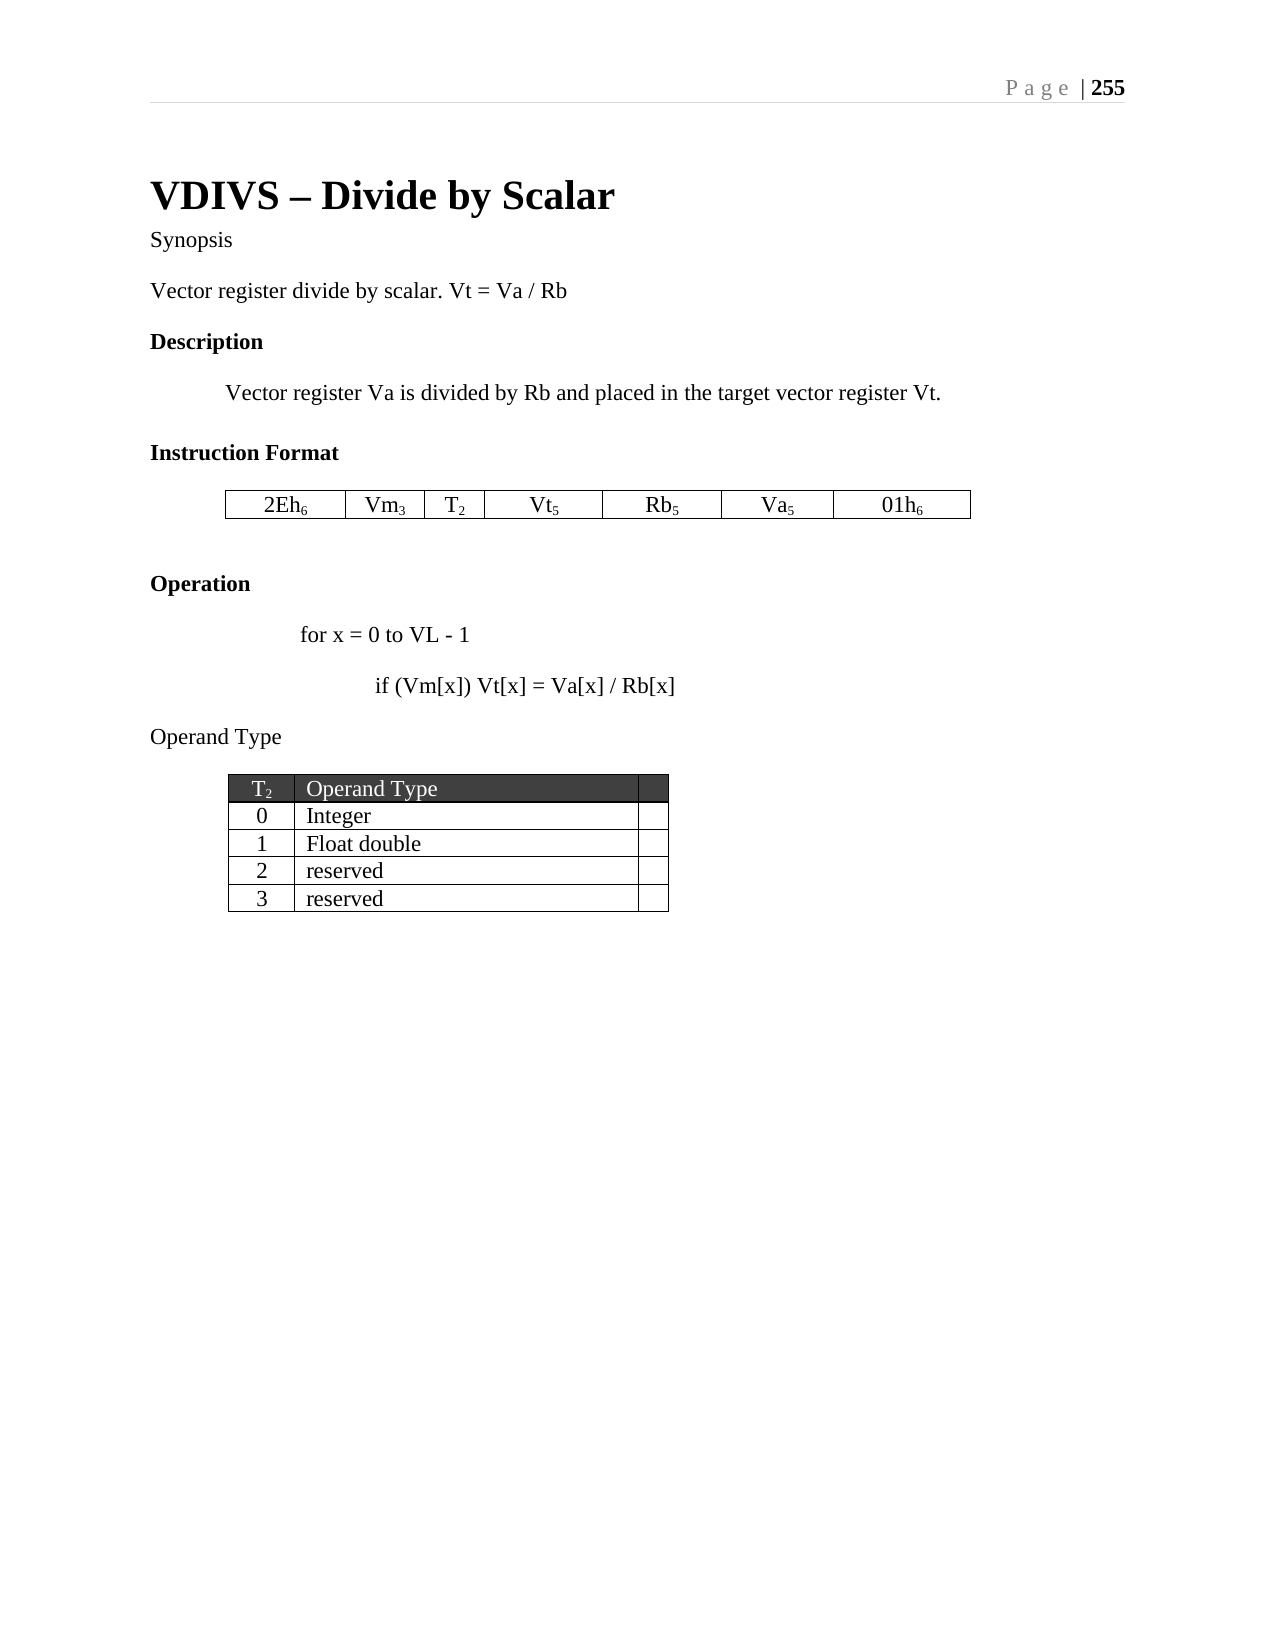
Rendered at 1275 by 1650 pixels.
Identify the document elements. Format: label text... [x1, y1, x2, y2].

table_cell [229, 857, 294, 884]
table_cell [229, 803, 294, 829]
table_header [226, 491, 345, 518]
text Description [150, 328, 1125, 354]
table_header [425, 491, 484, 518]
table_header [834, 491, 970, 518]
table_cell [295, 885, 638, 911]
text Vector register divide by scalar. Vt = Va / Rb [150, 277, 1125, 303]
text Synopsis [150, 226, 1125, 252]
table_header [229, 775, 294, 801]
text Vector register Va is divided by Rb and placed in the target vector register Vt. [225, 379, 1125, 405]
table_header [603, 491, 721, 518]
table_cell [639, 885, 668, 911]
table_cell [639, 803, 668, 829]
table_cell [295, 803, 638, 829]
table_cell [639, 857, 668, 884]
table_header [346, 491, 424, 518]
text if (Vm[x]) Vt[x] = Va[x] / Rb[x] [300, 672, 1125, 698]
text Operand Type [150, 723, 1125, 749]
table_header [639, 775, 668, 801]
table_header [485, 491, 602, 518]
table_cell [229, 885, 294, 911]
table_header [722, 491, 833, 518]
text Operation [150, 570, 1125, 596]
subtitle VDIVS – Divide by Scalar [150, 171, 1125, 219]
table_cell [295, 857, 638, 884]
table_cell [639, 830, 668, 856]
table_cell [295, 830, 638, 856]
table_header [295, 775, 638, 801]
text Instruction Format [150, 439, 1125, 466]
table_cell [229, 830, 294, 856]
text for x = 0 to VL - 1 [225, 621, 1125, 647]
